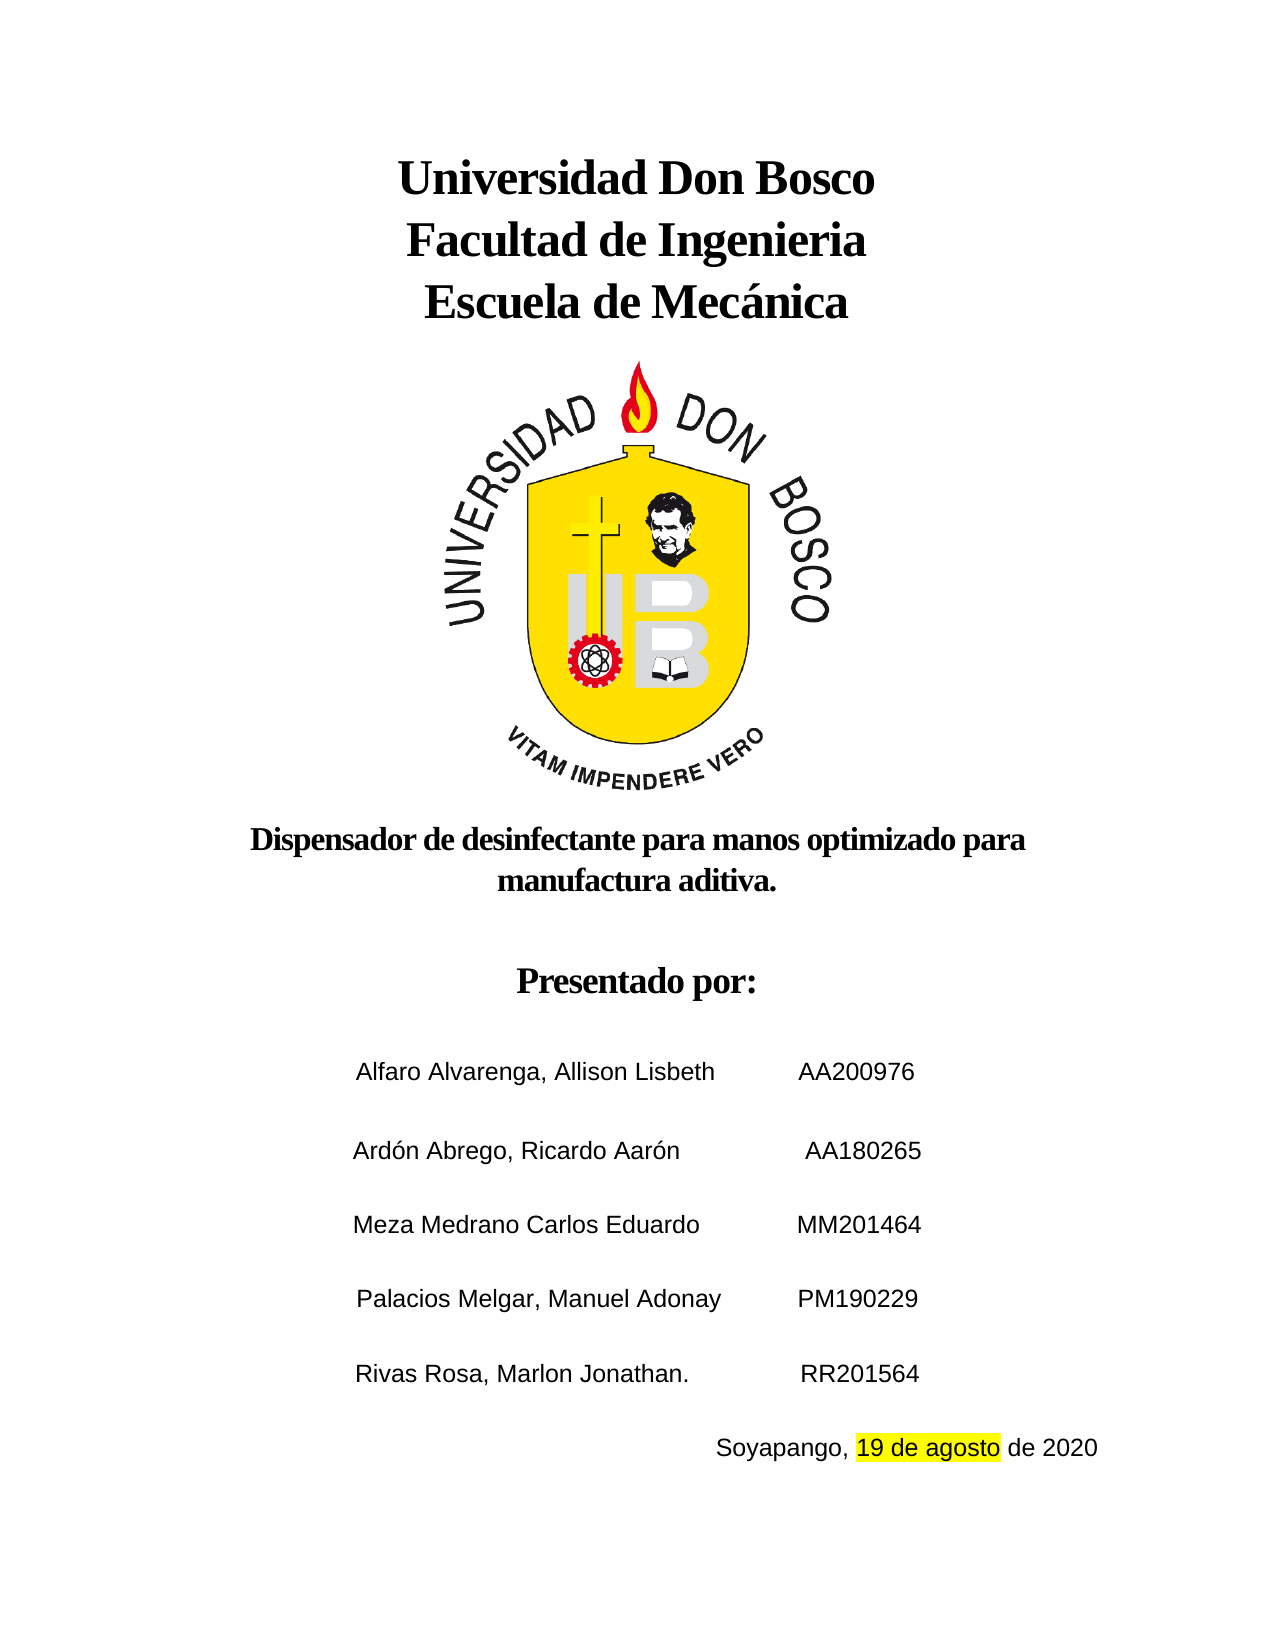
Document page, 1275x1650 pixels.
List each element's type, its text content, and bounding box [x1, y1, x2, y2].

picture [396, 333, 879, 817]
text Alfaro Alvarenga, Allison Lisbeth AA200976 [177, 1057, 1098, 1086]
text Soyapango, 19 de agosto de 2020 [1001, 1433, 1098, 1462]
text Palacios Melgar, Manuel Adonay PM190229 [177, 1284, 1098, 1313]
title Escuela de Mecánica [177, 272, 1098, 329]
title Universidad Don Bosco [177, 148, 1098, 205]
text Meza Medrano Carlos Eduardo MM201464 [177, 1210, 1098, 1239]
text Ardón Abrego, Ricardo Aarón AA180265 [177, 1136, 1098, 1165]
text Soyapango, 19 de agosto de 2020 [177, 1433, 856, 1462]
text Rivas Rosa, Marlon Jonathan. RR201564 [177, 1359, 1098, 1387]
title Facultad de Ingenieria [177, 210, 1098, 267]
title Presentado por: [177, 959, 1098, 1002]
